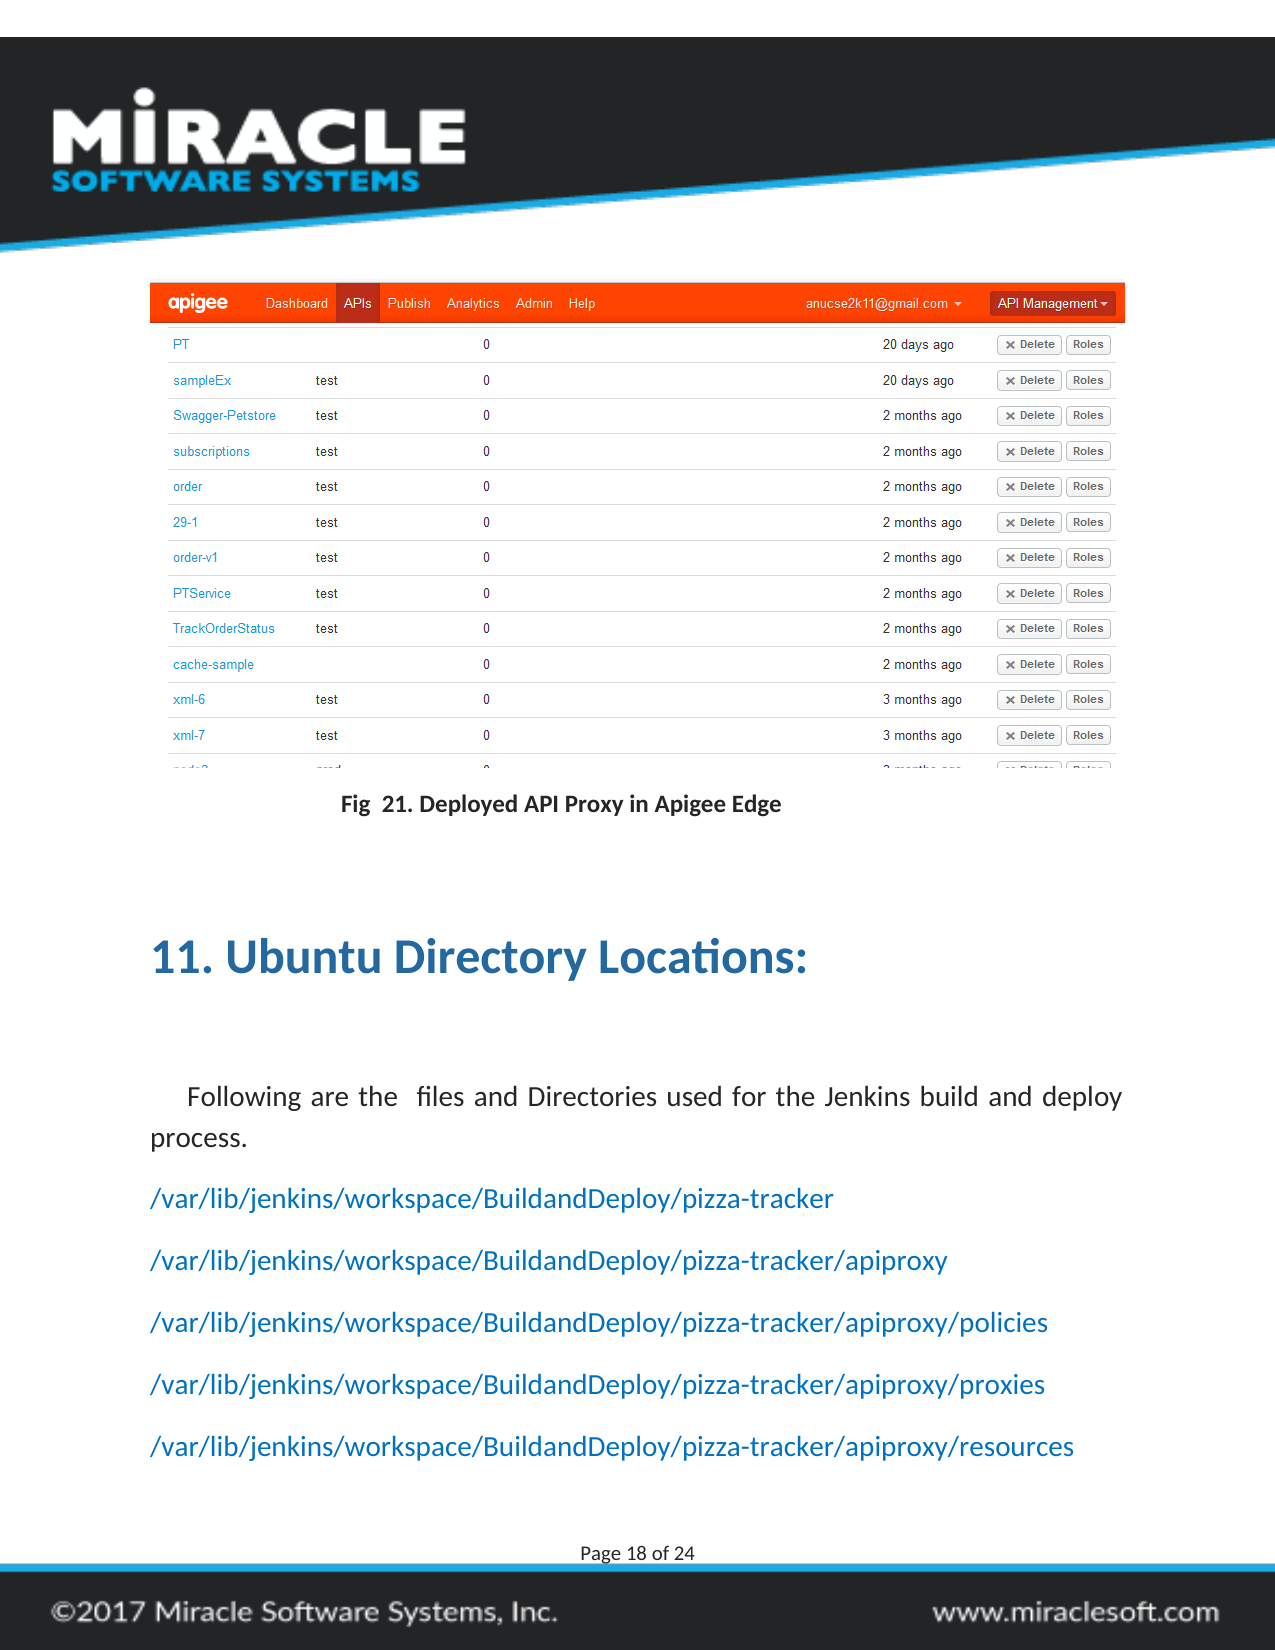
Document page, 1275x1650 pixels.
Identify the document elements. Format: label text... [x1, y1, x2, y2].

subtitle 11. Ubuntu Directory Locations: [150, 925, 1125, 986]
picture [0, 37, 1275, 1650]
text /var/lib/jenkins/workspace/BuildandDeploy/pizza-tracker/apiproxy/policies [150, 1304, 1125, 1340]
text Fig 21. Deployed API Proxy in Apigee Edge [150, 788, 1125, 819]
text /var/lib/jenkins/workspace/BuildandDeploy/pizza-tracker/apiproxy [150, 1242, 1125, 1278]
text /var/lib/jenkins/workspace/BuildandDeploy/pizza-tracker/apiproxy/resources [150, 1428, 1125, 1463]
text /var/lib/jenkins/workspace/BuildandDeploy/pizza-tracker [150, 1181, 1125, 1216]
text Following are the files and Directories used for the Jenkins build and deploy process. [150, 1078, 1125, 1154]
text /var/lib/jenkins/workspace/BuildandDeploy/pizza-tracker/apiproxy/proxies [150, 1366, 1125, 1402]
